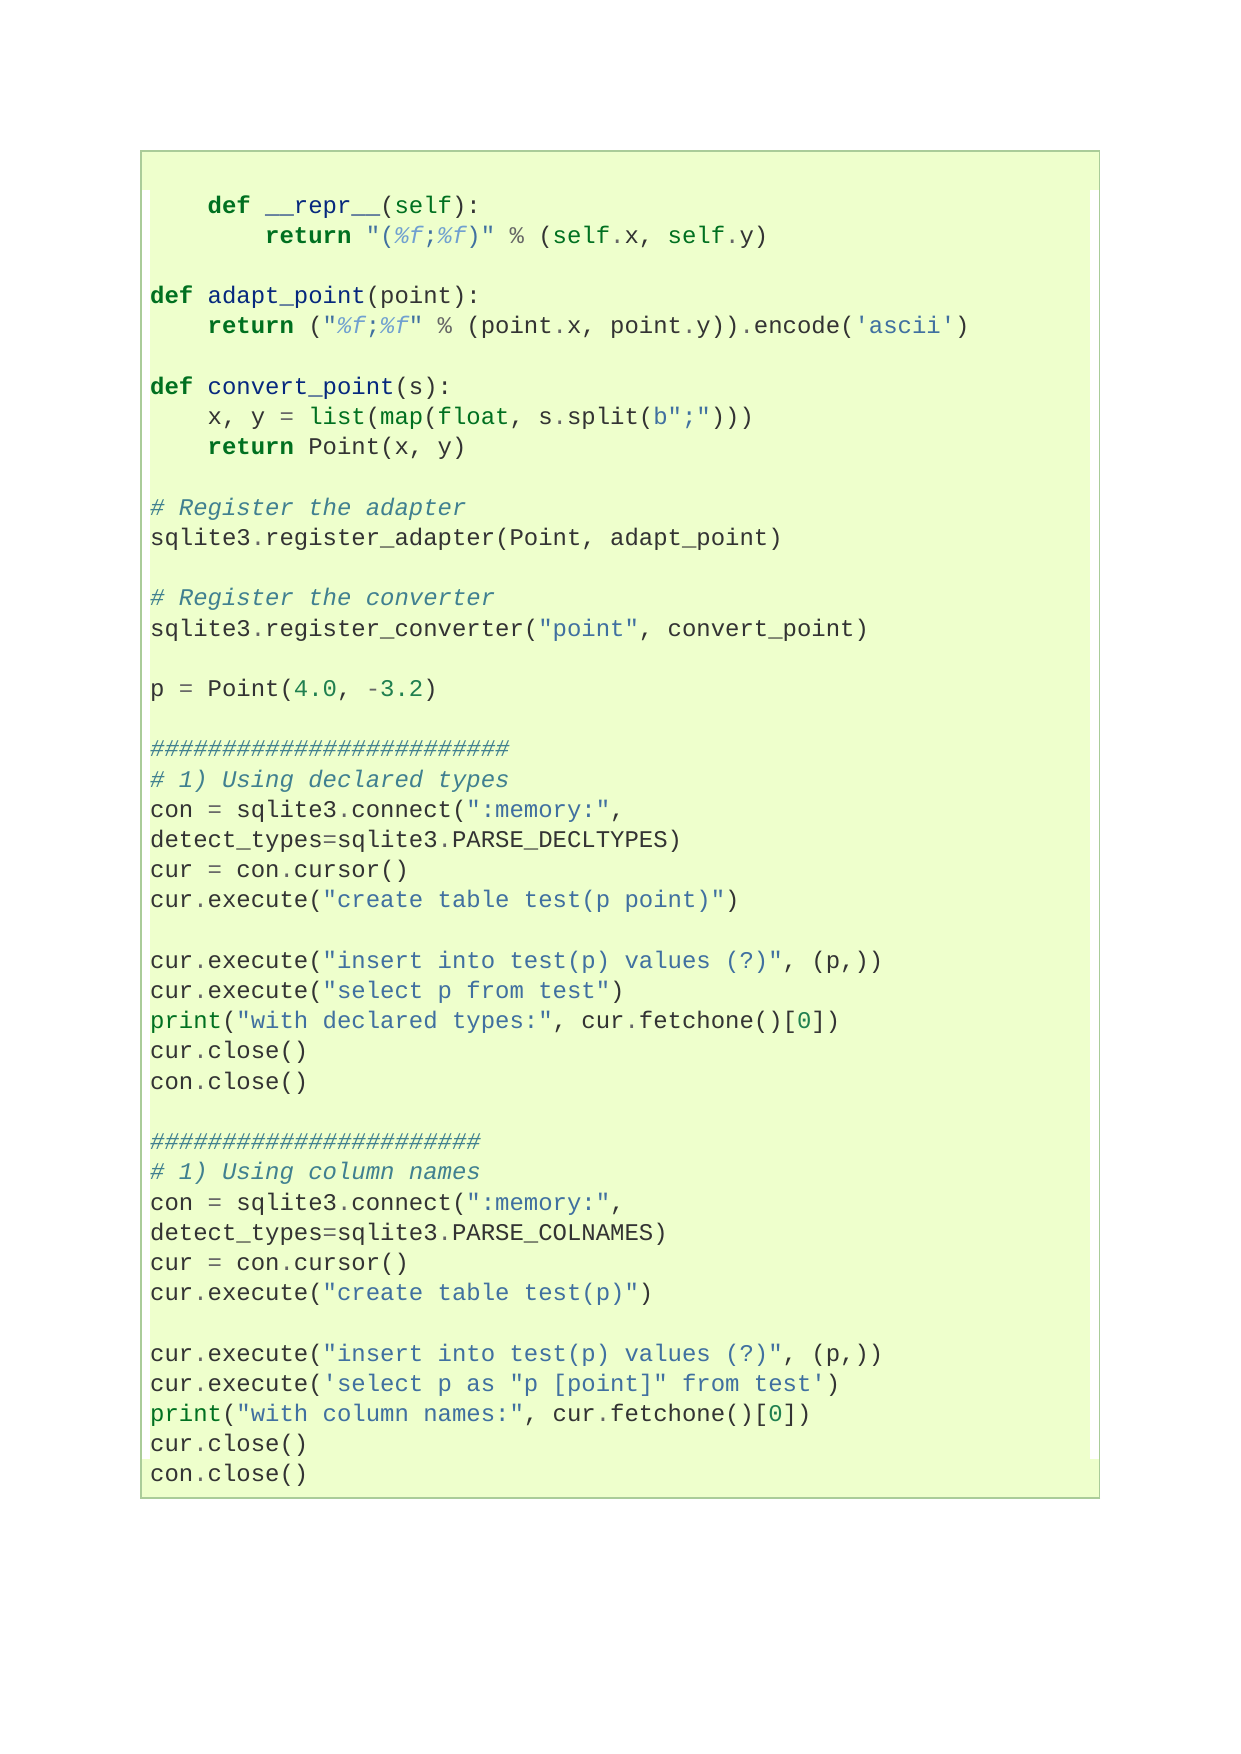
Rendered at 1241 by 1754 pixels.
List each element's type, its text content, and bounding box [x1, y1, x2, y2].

text # 1) Using column names [150, 1157, 1090, 1187]
text print("with column names:", cur.fetchone()[0]) [150, 1398, 1090, 1429]
text cur = con.cursor() [150, 1247, 1090, 1278]
text print("with declared types:", cur.fetchone()[0]) [150, 1006, 1090, 1036]
text cur.close() [150, 1429, 1090, 1449]
text sqlite3.register_adapter(Point, adapt_point) [150, 522, 1090, 553]
text cur.execute("create table test(p point)") [150, 885, 1090, 915]
text # Register the converter [150, 583, 1090, 613]
text ####################### [150, 1127, 1090, 1157]
text # 1) Using declared types [150, 764, 1090, 794]
text def adapt_point(point): [150, 281, 1090, 311]
text def __repr__(self): [150, 190, 1090, 220]
text con = sqlite3.connect(":memory:", detect_types=sqlite3.PARSE_COLNAMES) [150, 1187, 1090, 1247]
text sqlite3.register_converter("point", convert_point) [150, 613, 1090, 643]
text cur = con.cursor() [150, 855, 1090, 885]
text cur.close() [150, 1036, 1090, 1066]
text ######################### [150, 734, 1090, 764]
text x, y = list(map(float, s.split(b";"))) [150, 402, 1090, 432]
text # Register the adapter [150, 492, 1090, 522]
text def convert_point(s): [150, 371, 1090, 402]
text cur.execute("create table test(p)") [150, 1278, 1090, 1308]
text return Point(x, y) [150, 432, 1090, 462]
text cur.execute("insert into test(p) values (?)", (p,)) [150, 1338, 1090, 1368]
text return ("%f;%f" % (point.x, point.y)).encode('ascii') [150, 311, 1090, 341]
text cur.execute("insert into test(p) values (?)", (p,)) [150, 945, 1090, 976]
text con = sqlite3.connect(":memory:", detect_types=sqlite3.PARSE_DECLTYPES) [150, 794, 1090, 855]
text cur.execute("select p from test") [150, 976, 1090, 1006]
text con.close() [150, 1066, 1090, 1096]
text cur.execute('select p as "p [point]" from test') [150, 1368, 1090, 1398]
text return "(%f;%f)" % (self.x, self.y) [150, 220, 1090, 251]
text p = Point(4.0, -3.2) [150, 673, 1090, 704]
text con.close() [142, 1449, 1099, 1497]
